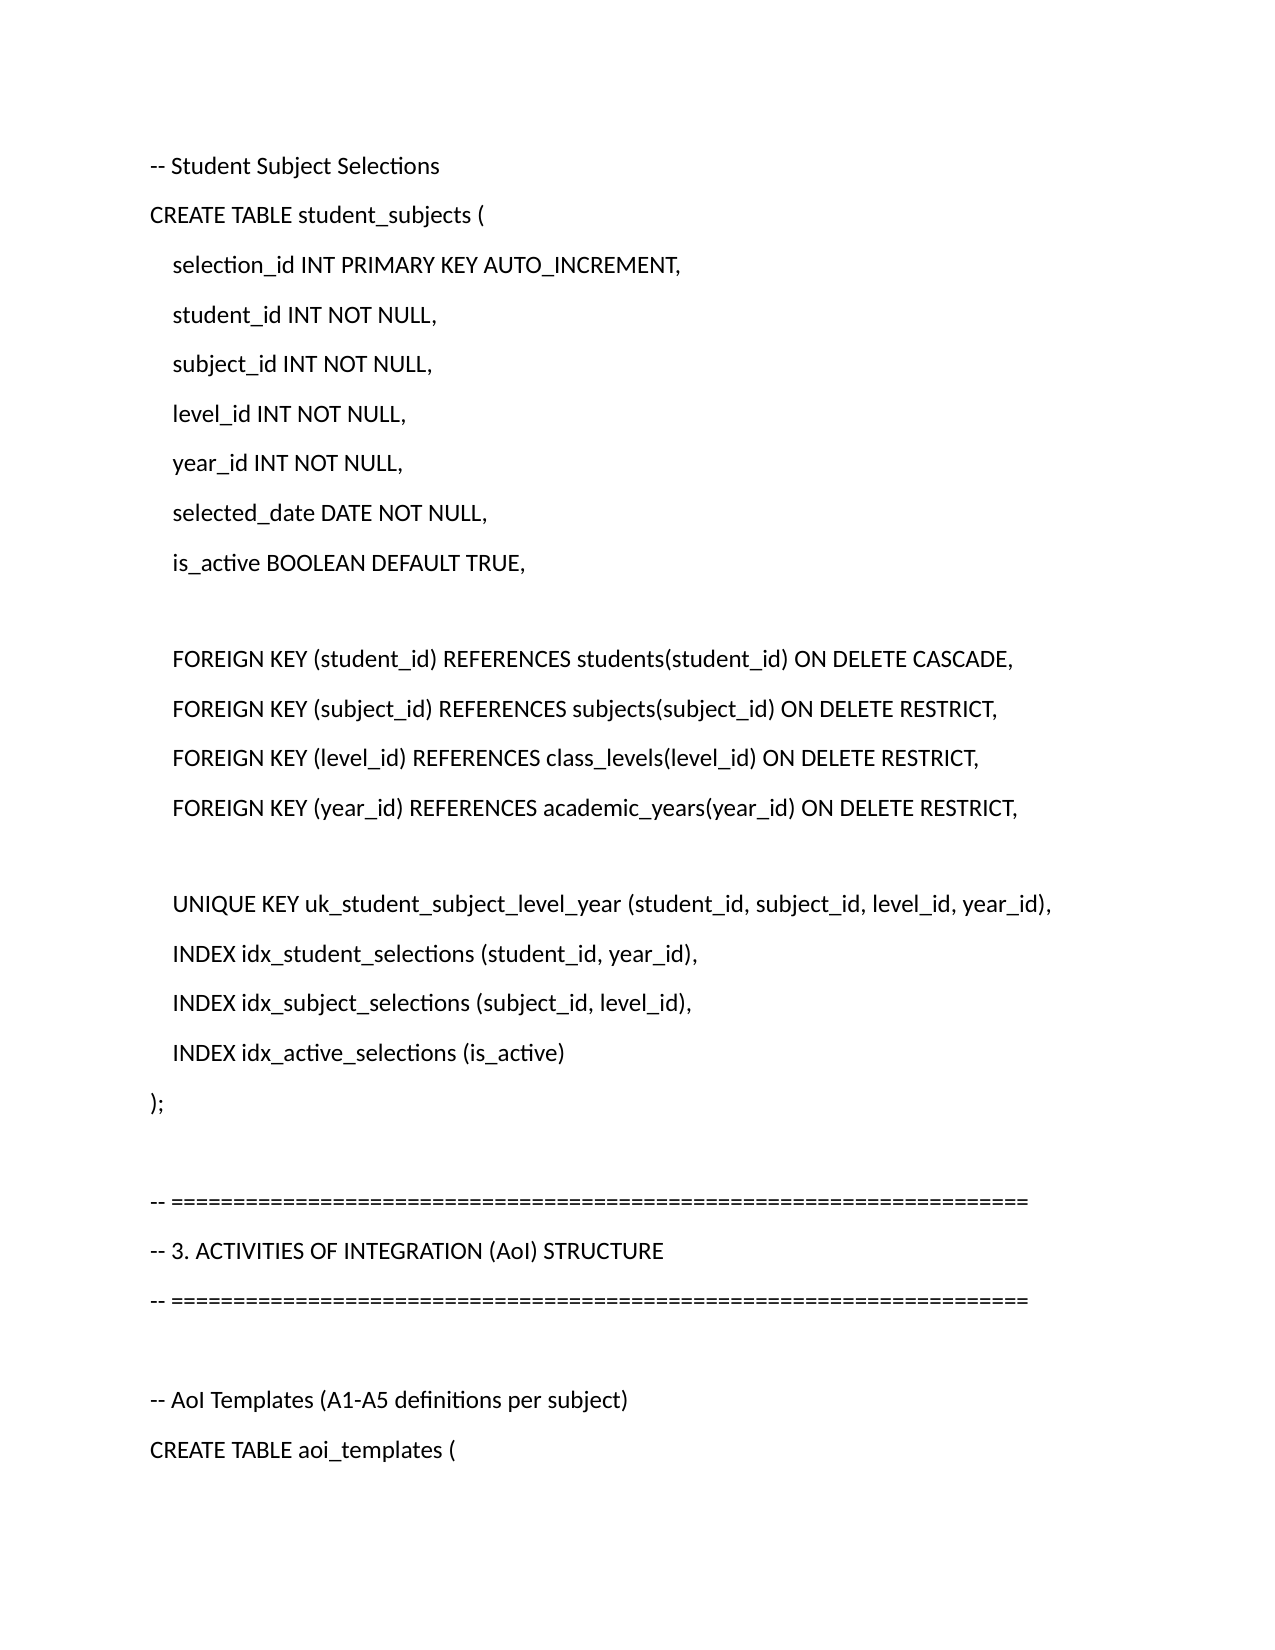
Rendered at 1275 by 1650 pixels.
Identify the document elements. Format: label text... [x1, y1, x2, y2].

text -- Student Subject Selections [150, 150, 1125, 181]
text FOREIGN KEY (level_id) REFERENCES class_levels(level_id) ON DELETE RESTRICT, [150, 742, 1125, 773]
text UNIQUE KEY uk_student_subject_level_year (student_id, subject_id, level_id, year_id), [150, 888, 1125, 919]
text -- AoI Templates (A1-A5 definitions per subject) [150, 1384, 1125, 1415]
text is_active BOOLEAN DEFAULT TRUE, [150, 547, 1125, 577]
text CREATE TABLE aoi_templates ( [150, 1434, 1125, 1464]
text CREATE TABLE student_subjects ( [150, 199, 1125, 230]
text ); [150, 1087, 1125, 1117]
text level_id INT NOT NULL, [150, 398, 1125, 428]
text selected_date DATE NOT NULL, [150, 497, 1125, 528]
text student_id INT NOT NULL, [150, 299, 1125, 329]
text -- ===================================================================== [150, 1285, 1125, 1316]
text FOREIGN KEY (year_id) REFERENCES academic_years(year_id) ON DELETE RESTRICT, [150, 792, 1125, 822]
text year_id INT NOT NULL, [150, 447, 1125, 478]
text selection_id INT PRIMARY KEY AUTO_INCREMENT, [150, 249, 1125, 280]
text INDEX idx_student_selections (student_id, year_id), [150, 938, 1125, 968]
text subject_id INT NOT NULL, [150, 348, 1125, 379]
text FOREIGN KEY (subject_id) REFERENCES subjects(subject_id) ON DELETE RESTRICT, [150, 693, 1125, 723]
text INDEX idx_subject_selections (subject_id, level_id), [150, 987, 1125, 1018]
text -- 3. ACTIVITIES OF INTEGRATION (AoI) STRUCTURE [150, 1235, 1125, 1266]
text FOREIGN KEY (student_id) REFERENCES students(student_id) ON DELETE CASCADE, [150, 643, 1125, 674]
text -- ===================================================================== [150, 1186, 1125, 1216]
text INDEX idx_active_selections (is_active) [150, 1037, 1125, 1068]
